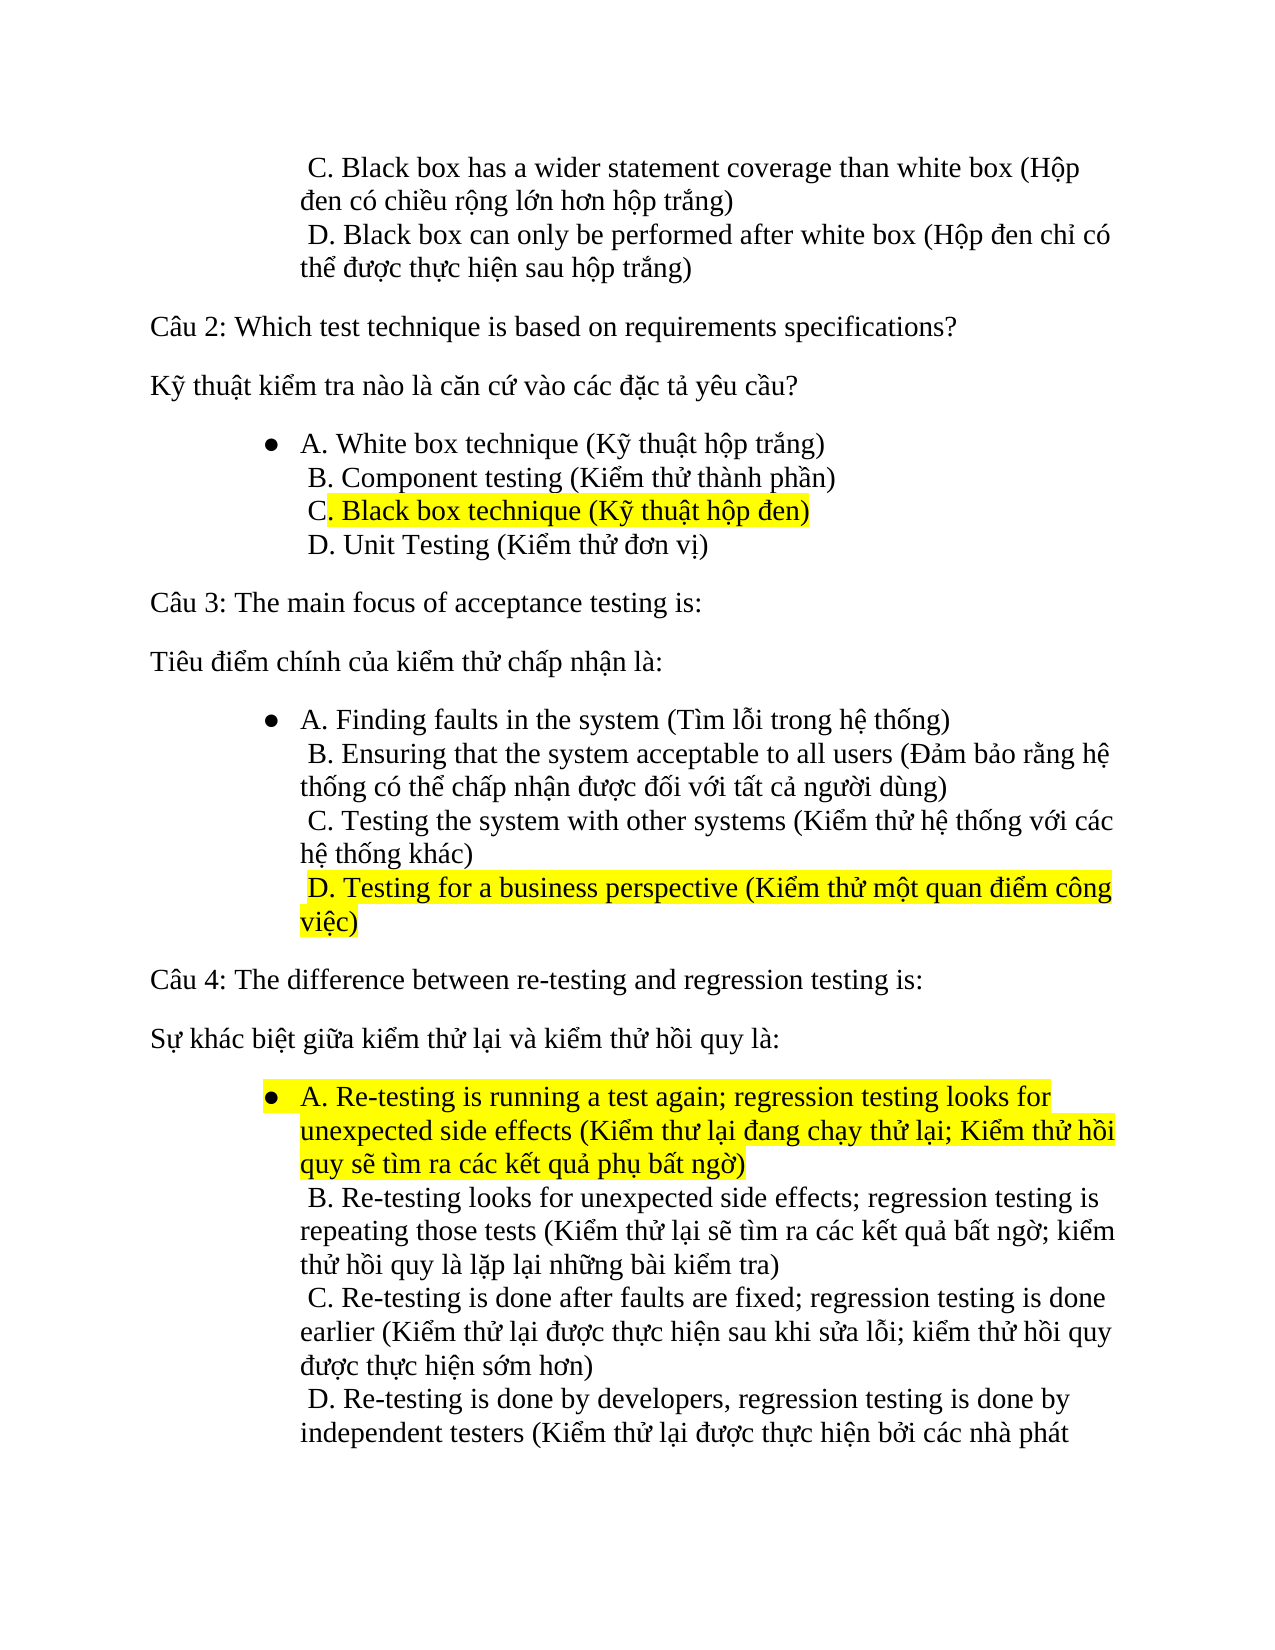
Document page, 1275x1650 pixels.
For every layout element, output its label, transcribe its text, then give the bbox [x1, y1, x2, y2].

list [262, 1079, 1125, 1448]
text Tiêu điểm chính của kiểm thử chấp nhận là: [150, 644, 1125, 677]
text Câu 4: The difference between re-testing and regression testing is: [150, 962, 1125, 996]
text Sự khác biệt giữa kiểm thử lại và kiểm thử hồi quy là: [150, 1021, 1125, 1054]
list A. White box technique (Kỹ thuật hộp trắng) B. Component testing (Kiểm thử thành phần) C. Black box technique (Kỹ thuật hộp đen) D. Unit Testing (Kiểm thử đơn vị) [262, 426, 1125, 560]
text Câu 3: The main focus of acceptance testing is: [150, 585, 1125, 619]
text Kỹ thuật kiểm tra nào là căn cứ vào các đặc tả yêu cầu? [150, 368, 1125, 401]
text Câu 2: Which test technique is based on requirements specifications? [150, 309, 1125, 343]
list A. Finding faults in the system (Tìm lỗi trong hệ thống) B. Ensuring that the system acceptable to all users (Đảm bảo rằng hệ thống có thể chấp nhận được đối với tất cả người dùng) C. Testing the system with other systems (Kiểm thử hệ thống với các hệ thống khác) D. Testing for a business perspective (Kiểm thử một quan điểm công việc) [262, 702, 1125, 937]
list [262, 150, 1125, 284]
